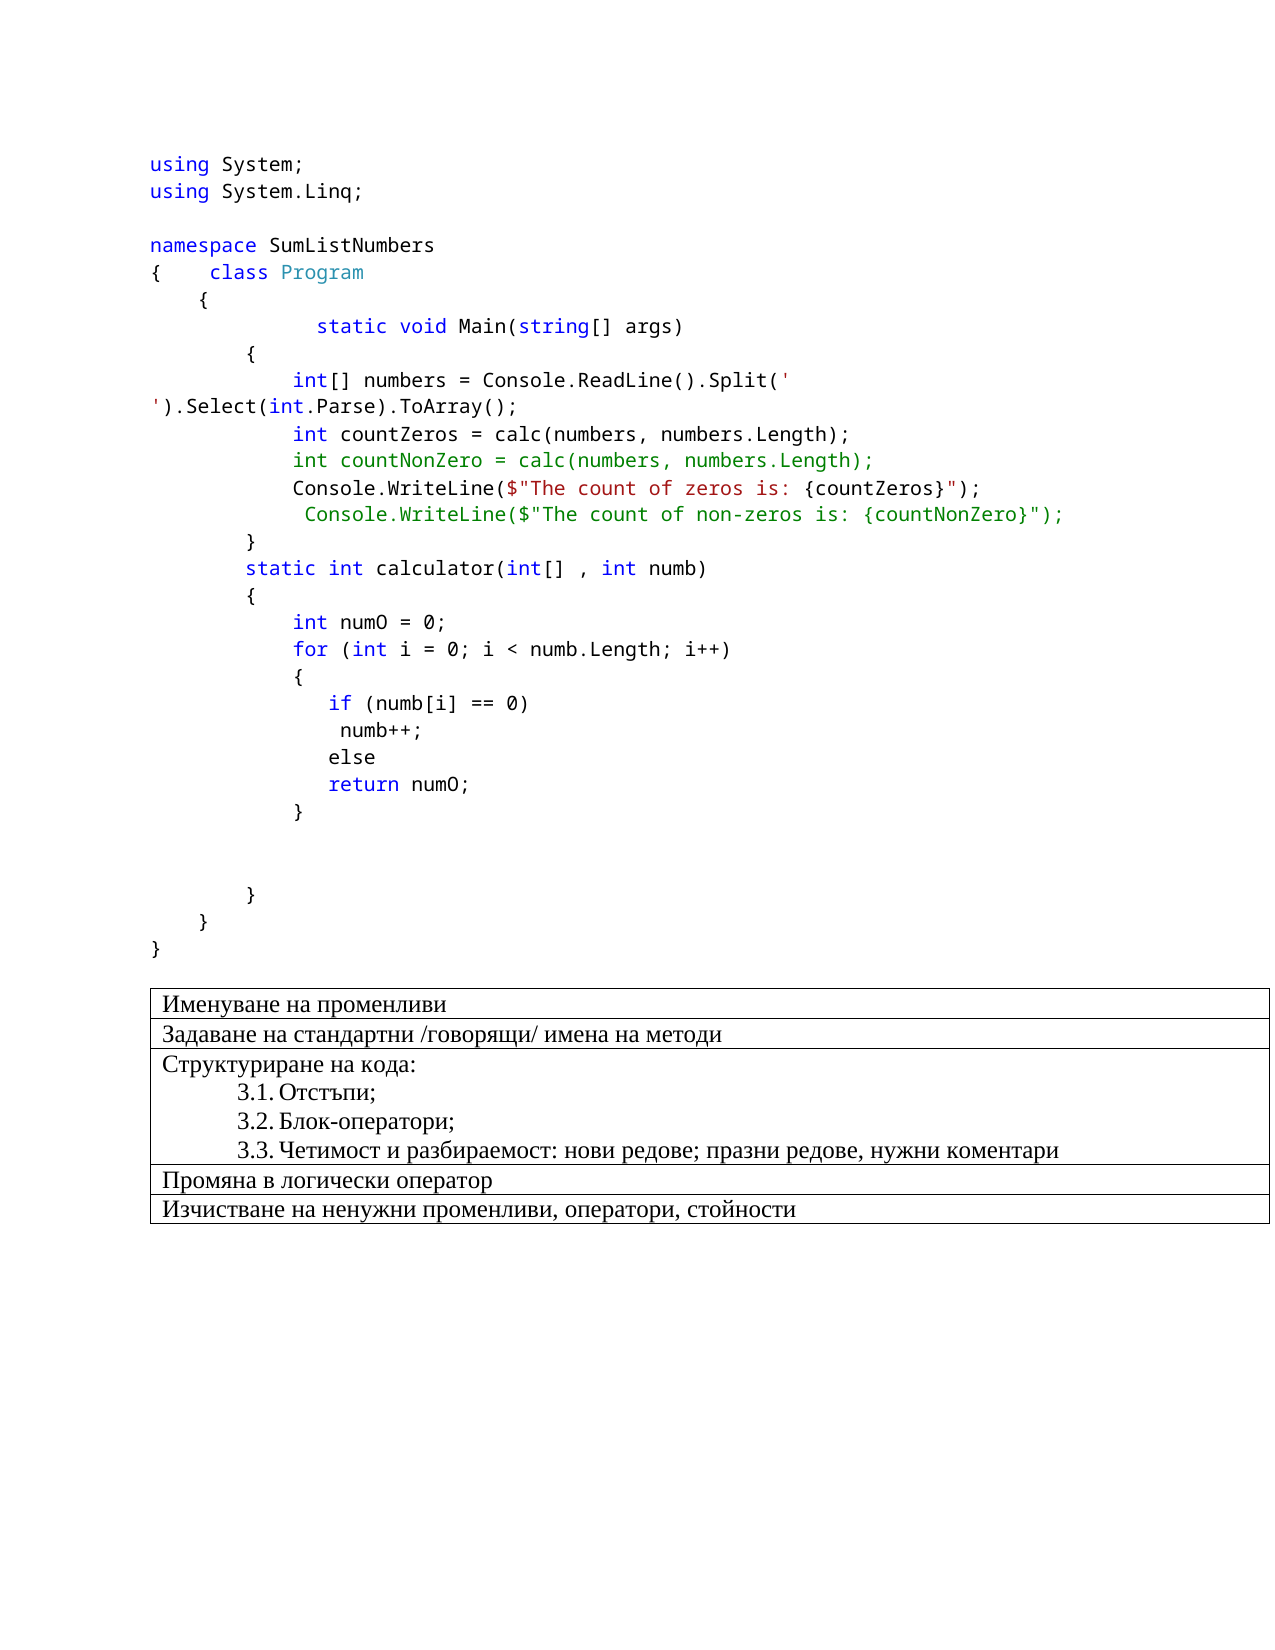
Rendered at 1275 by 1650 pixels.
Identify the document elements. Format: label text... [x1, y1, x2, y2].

table_cell Задаване на стандартни /говорящи/ имена на методи [151, 1019, 1269, 1048]
text namespace SumListNumbers [150, 231, 1125, 258]
text return numO; [150, 771, 1125, 797]
text { [150, 582, 1125, 609]
text } [150, 880, 1125, 907]
text { [150, 663, 1125, 689]
text { class Program [150, 258, 1125, 285]
text else [150, 743, 1125, 771]
table_cell Изчистване на ненужни променливи, оператори, стойности [151, 1195, 1269, 1223]
text int[] numbers = Console.ReadLine().Split(' ').Select(int.Parse).ToArray(); [150, 366, 1125, 420]
text int countNonZero = calc(numbers, numbers.Length); [150, 447, 1125, 474]
text } [150, 528, 1125, 555]
text using System.Linq; [150, 177, 1125, 204]
table_cell Промяна в логически оператор [151, 1165, 1269, 1193]
table_header Именуване на променливи [151, 989, 1269, 1018]
text } [150, 907, 1125, 934]
text { [150, 285, 1125, 312]
text } [150, 934, 1125, 961]
text } [150, 797, 1125, 824]
text using System; [150, 150, 1125, 177]
text for (int i = 0; i < numb.Length; i++) [150, 636, 1125, 663]
text numb++; [150, 717, 1125, 743]
text static void Main(string[] args) [150, 312, 1125, 339]
text int numO = 0; [150, 609, 1125, 636]
table_cell Структуриране на кода: Отстъпи; Блок-оператори; Четимост и разбираемост: нови редове; празни редове, нужни коментари [151, 1049, 1269, 1164]
text if (numb[i] == 0) [150, 689, 1125, 717]
text int countZeros = calc(numbers, numbers.Length); [150, 420, 1125, 447]
text Console.WriteLine($"The count of zeros is: {countZeros}"); [150, 474, 1125, 501]
text { [150, 339, 1125, 366]
text Console.WriteLine($"The count of non-zeros is: {countNonZero}"); [150, 501, 1125, 528]
text static int calculator(int[] , int numb) [150, 555, 1125, 582]
